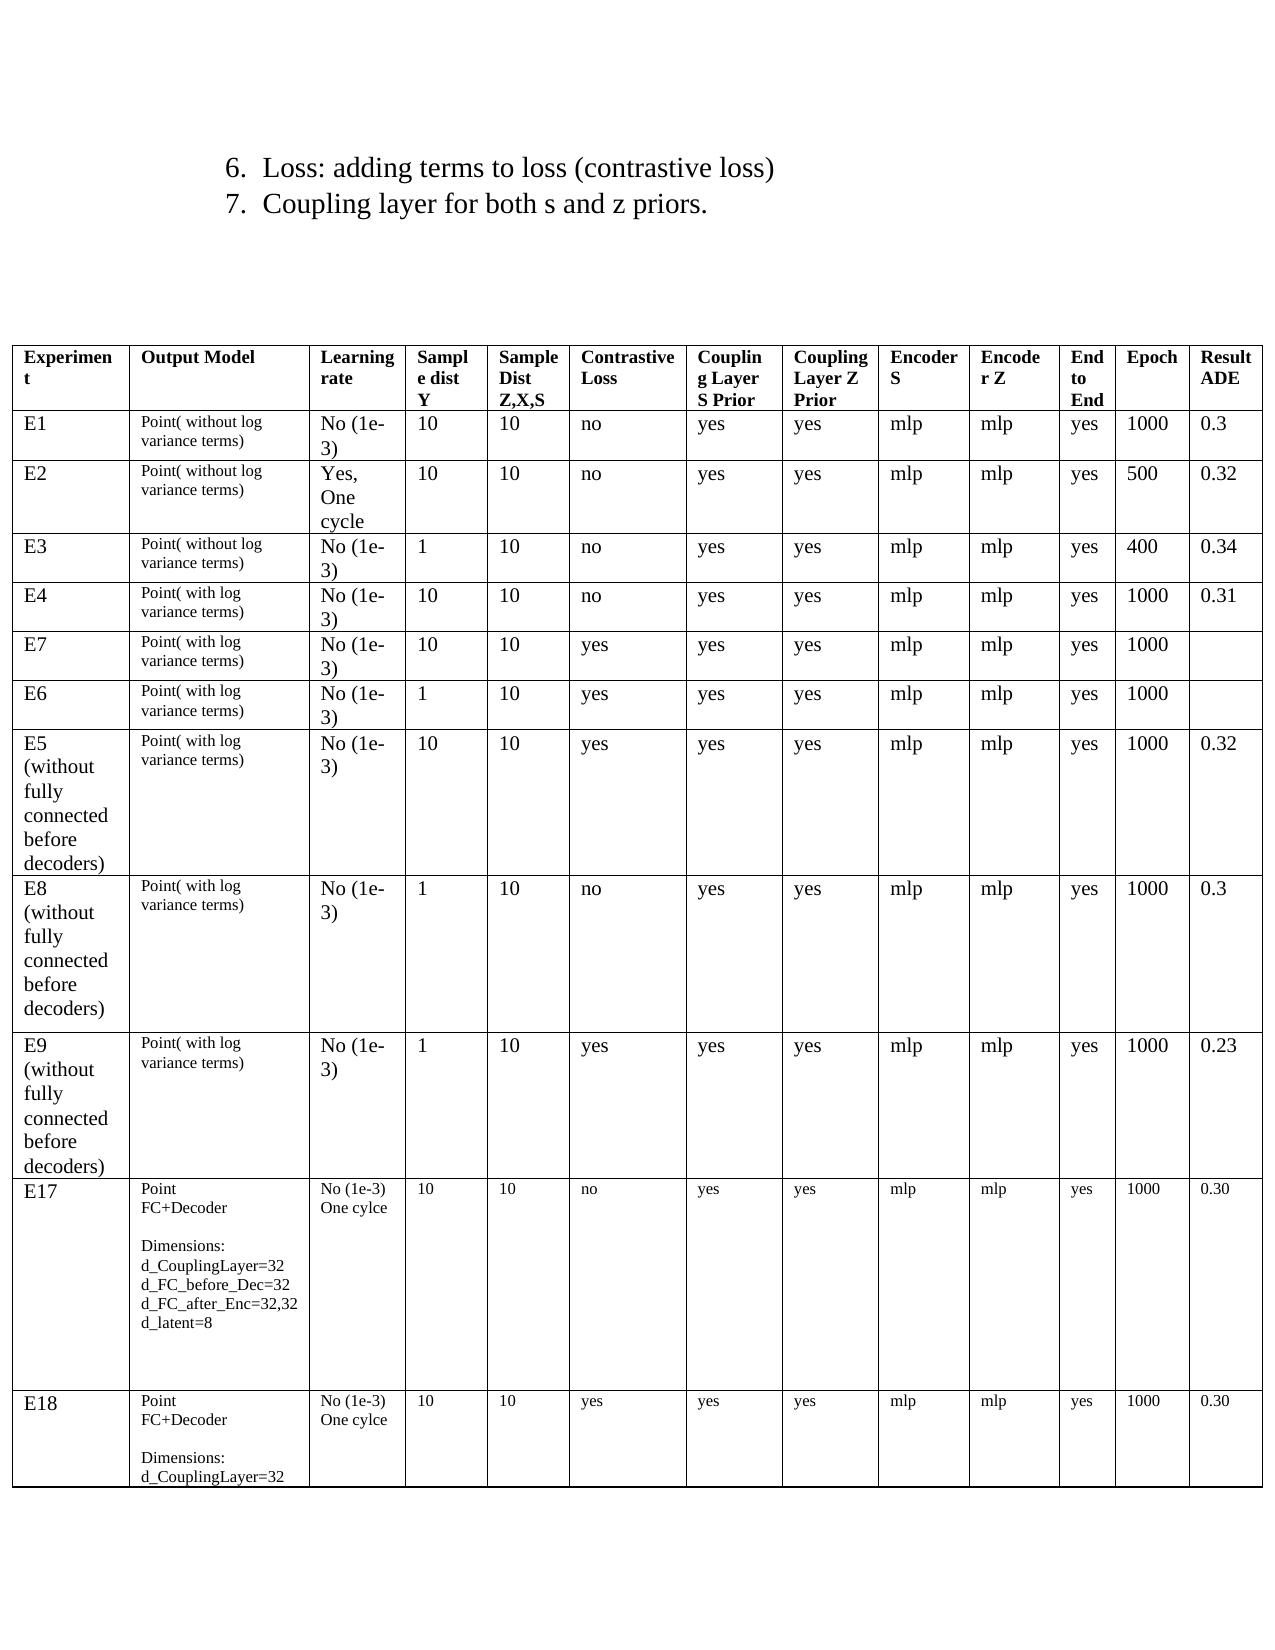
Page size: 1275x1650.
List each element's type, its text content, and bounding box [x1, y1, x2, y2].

table_cell 1 [406, 534, 487, 582]
table_cell E3 [13, 534, 129, 582]
table_cell mlp [970, 632, 1059, 680]
table_cell 0.23 [1190, 1033, 1262, 1178]
table_cell yes [783, 1391, 878, 1486]
table_cell E18 [13, 1391, 129, 1486]
table_cell No (1e-3) [310, 1033, 405, 1178]
table_cell yes [687, 461, 782, 533]
table_cell yes [783, 461, 878, 533]
table_cell yes [1060, 632, 1115, 680]
table_cell 10 [488, 876, 569, 1032]
table_cell [1190, 632, 1262, 680]
table_cell mlp [879, 730, 969, 875]
table_cell 1000 [1116, 730, 1189, 875]
table_cell 0.3 [1190, 411, 1262, 459]
table_cell 10 [406, 730, 487, 875]
table_cell yes [687, 583, 782, 631]
list Loss: adding terms to loss (contrastive loss) [225, 150, 1125, 183]
table_cell yes [1060, 1391, 1115, 1486]
table_cell Point( with log variance terms) [130, 632, 309, 680]
table_cell yes [1060, 730, 1115, 875]
table_cell yes [1060, 461, 1115, 533]
table_cell yes [687, 1391, 782, 1486]
table_cell yes [1060, 583, 1115, 631]
table_cell 10 [488, 730, 569, 875]
table_cell Point( without log variance terms) [130, 461, 309, 533]
table_cell 10 [488, 632, 569, 680]
table_cell mlp [879, 632, 969, 680]
table_cell No (1e-3) One cylce [310, 1391, 405, 1486]
table_cell No (1e-3) [310, 583, 405, 631]
table_cell yes [783, 534, 878, 582]
table_cell 500 [1116, 461, 1189, 533]
table_cell 1000 [1116, 583, 1189, 631]
table_header Output Model [130, 346, 309, 410]
table_cell Point( with log variance terms) [130, 681, 309, 729]
table_cell yes [783, 632, 878, 680]
table_cell mlp [879, 411, 969, 459]
table_cell yes [570, 730, 686, 875]
table_header Sample dist Y [406, 346, 487, 410]
table_cell 1 [406, 681, 487, 729]
table_cell no [570, 411, 686, 459]
table_cell E17 [13, 1179, 129, 1389]
table_cell 10 [488, 1033, 569, 1178]
table_cell 10 [406, 632, 487, 680]
table_cell 0.30 [1190, 1179, 1262, 1389]
table_cell yes [783, 1179, 878, 1389]
table_cell 10 [488, 411, 569, 459]
table_cell mlp [970, 534, 1059, 582]
table_cell yes [687, 730, 782, 875]
table_cell mlp [879, 1033, 969, 1178]
table_cell No (1e-3) [310, 681, 405, 729]
table_cell mlp [970, 411, 1059, 459]
table_cell mlp [879, 681, 969, 729]
table_cell E7 [13, 632, 129, 680]
table_cell 0.32 [1190, 461, 1262, 533]
table_cell mlp [879, 1391, 969, 1486]
table_cell No (1e-3) One cylce [310, 1179, 405, 1389]
table_cell 1000 [1116, 681, 1189, 729]
table_cell yes [1060, 876, 1115, 1032]
table_cell yes [687, 876, 782, 1032]
table_cell E6 [13, 681, 129, 729]
table_cell Point( with log variance terms) [130, 730, 309, 875]
table_cell Point( without log variance terms) [130, 534, 309, 582]
table_cell yes [1060, 534, 1115, 582]
table_cell yes [687, 411, 782, 459]
table_header Learning rate [310, 346, 405, 410]
table_cell Point( with log variance terms) [130, 583, 309, 631]
table_cell No (1e-3) [310, 411, 405, 459]
table_cell 10 [406, 1179, 487, 1389]
table_cell yes [783, 876, 878, 1032]
table_header Epoch [1116, 346, 1189, 410]
table_header Coupling Layer S Prior [687, 346, 782, 410]
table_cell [130, 1179, 309, 1389]
table_header Contrastive Loss [570, 346, 686, 410]
table_cell E1 [13, 411, 129, 459]
table_header Encoder Z [970, 346, 1059, 410]
table_cell yes [687, 681, 782, 729]
table_cell yes [783, 730, 878, 875]
table_cell no [570, 876, 686, 1032]
list Coupling layer for both s and z priors. [225, 186, 1125, 220]
table_cell 10 [488, 461, 569, 533]
table_header Encoder S [879, 346, 969, 410]
table_cell no [570, 1179, 686, 1389]
table_cell No (1e-3) [310, 876, 405, 1032]
table_cell yes [783, 681, 878, 729]
table_cell Yes, One cycle [310, 461, 405, 533]
table_cell mlp [970, 681, 1059, 729]
table_header Result ADE [1190, 346, 1262, 410]
table_cell E4 [13, 583, 129, 631]
table_cell 400 [1116, 534, 1189, 582]
table_cell 10 [488, 1179, 569, 1389]
table_cell mlp [879, 876, 969, 1032]
table_cell yes [783, 583, 878, 631]
table_cell yes [687, 534, 782, 582]
table_cell yes [783, 1033, 878, 1178]
table_cell 10 [488, 1391, 569, 1486]
table_cell mlp [970, 1391, 1059, 1486]
table_cell mlp [970, 876, 1059, 1032]
table_cell 10 [488, 681, 569, 729]
table_cell 10 [406, 1391, 487, 1486]
table_header End to End [1060, 346, 1115, 410]
table_cell no [570, 534, 686, 582]
table_cell E2 [13, 461, 129, 533]
table_cell No (1e-3) [310, 632, 405, 680]
table_cell 1000 [1116, 1391, 1189, 1486]
table_cell Point( with log variance terms) [130, 1033, 309, 1178]
table_cell E9 (without fully connected before decoders) [13, 1033, 129, 1178]
table_cell yes [570, 681, 686, 729]
table_cell 0.3 [1190, 876, 1262, 1032]
table_cell mlp [970, 583, 1059, 631]
table_cell mlp [879, 583, 969, 631]
table_cell mlp [879, 534, 969, 582]
table_cell mlp [970, 461, 1059, 533]
table_cell E8 (without fully connected before decoders) [13, 876, 129, 1032]
table_cell 0.31 [1190, 583, 1262, 631]
table_cell 0.34 [1190, 534, 1262, 582]
table_cell [1190, 681, 1262, 729]
table_header Experiment [13, 346, 129, 410]
table_cell yes [783, 411, 878, 459]
table_cell mlp [970, 1179, 1059, 1389]
table_cell 1000 [1116, 876, 1189, 1032]
table_cell 10 [488, 583, 569, 631]
table_cell 1 [406, 876, 487, 1032]
table_cell Point( with log variance terms) [130, 876, 309, 1032]
table_cell mlp [879, 461, 969, 533]
table_cell 10 [406, 411, 487, 459]
table_cell yes [1060, 411, 1115, 459]
table_cell no [570, 583, 686, 631]
table_cell 10 [406, 461, 487, 533]
table_cell Point( without log variance terms) [130, 411, 309, 459]
table_cell 0.30 [1190, 1391, 1262, 1486]
table_cell yes [570, 1033, 686, 1178]
table_cell yes [1060, 681, 1115, 729]
table_cell yes [687, 1179, 782, 1389]
table_cell yes [570, 632, 686, 680]
table_cell 10 [406, 583, 487, 631]
table_cell no [570, 461, 686, 533]
table_cell yes [687, 1033, 782, 1178]
table_cell mlp [879, 1179, 969, 1389]
table_cell yes [1060, 1033, 1115, 1178]
table_cell No (1e-3) [310, 534, 405, 582]
table_cell 1 [406, 1033, 487, 1178]
table_header Coupling Layer Z Prior [783, 346, 878, 410]
table_cell 1000 [1116, 1179, 1189, 1389]
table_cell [130, 1391, 309, 1486]
table_header Sample Dist Z,X,S [488, 346, 569, 410]
table_cell E5 (without fully connected before decoders) [13, 730, 129, 875]
table_cell 1000 [1116, 411, 1189, 459]
table_cell 1000 [1116, 1033, 1189, 1178]
table_cell yes [570, 1391, 686, 1486]
table_cell 1000 [1116, 632, 1189, 680]
table_cell yes [1060, 1179, 1115, 1389]
table_cell 0.32 [1190, 730, 1262, 875]
table_cell No (1e-3) [310, 730, 405, 875]
table_cell mlp [970, 1033, 1059, 1178]
table_cell yes [687, 632, 782, 680]
table_cell 10 [488, 534, 569, 582]
table_cell mlp [970, 730, 1059, 875]
